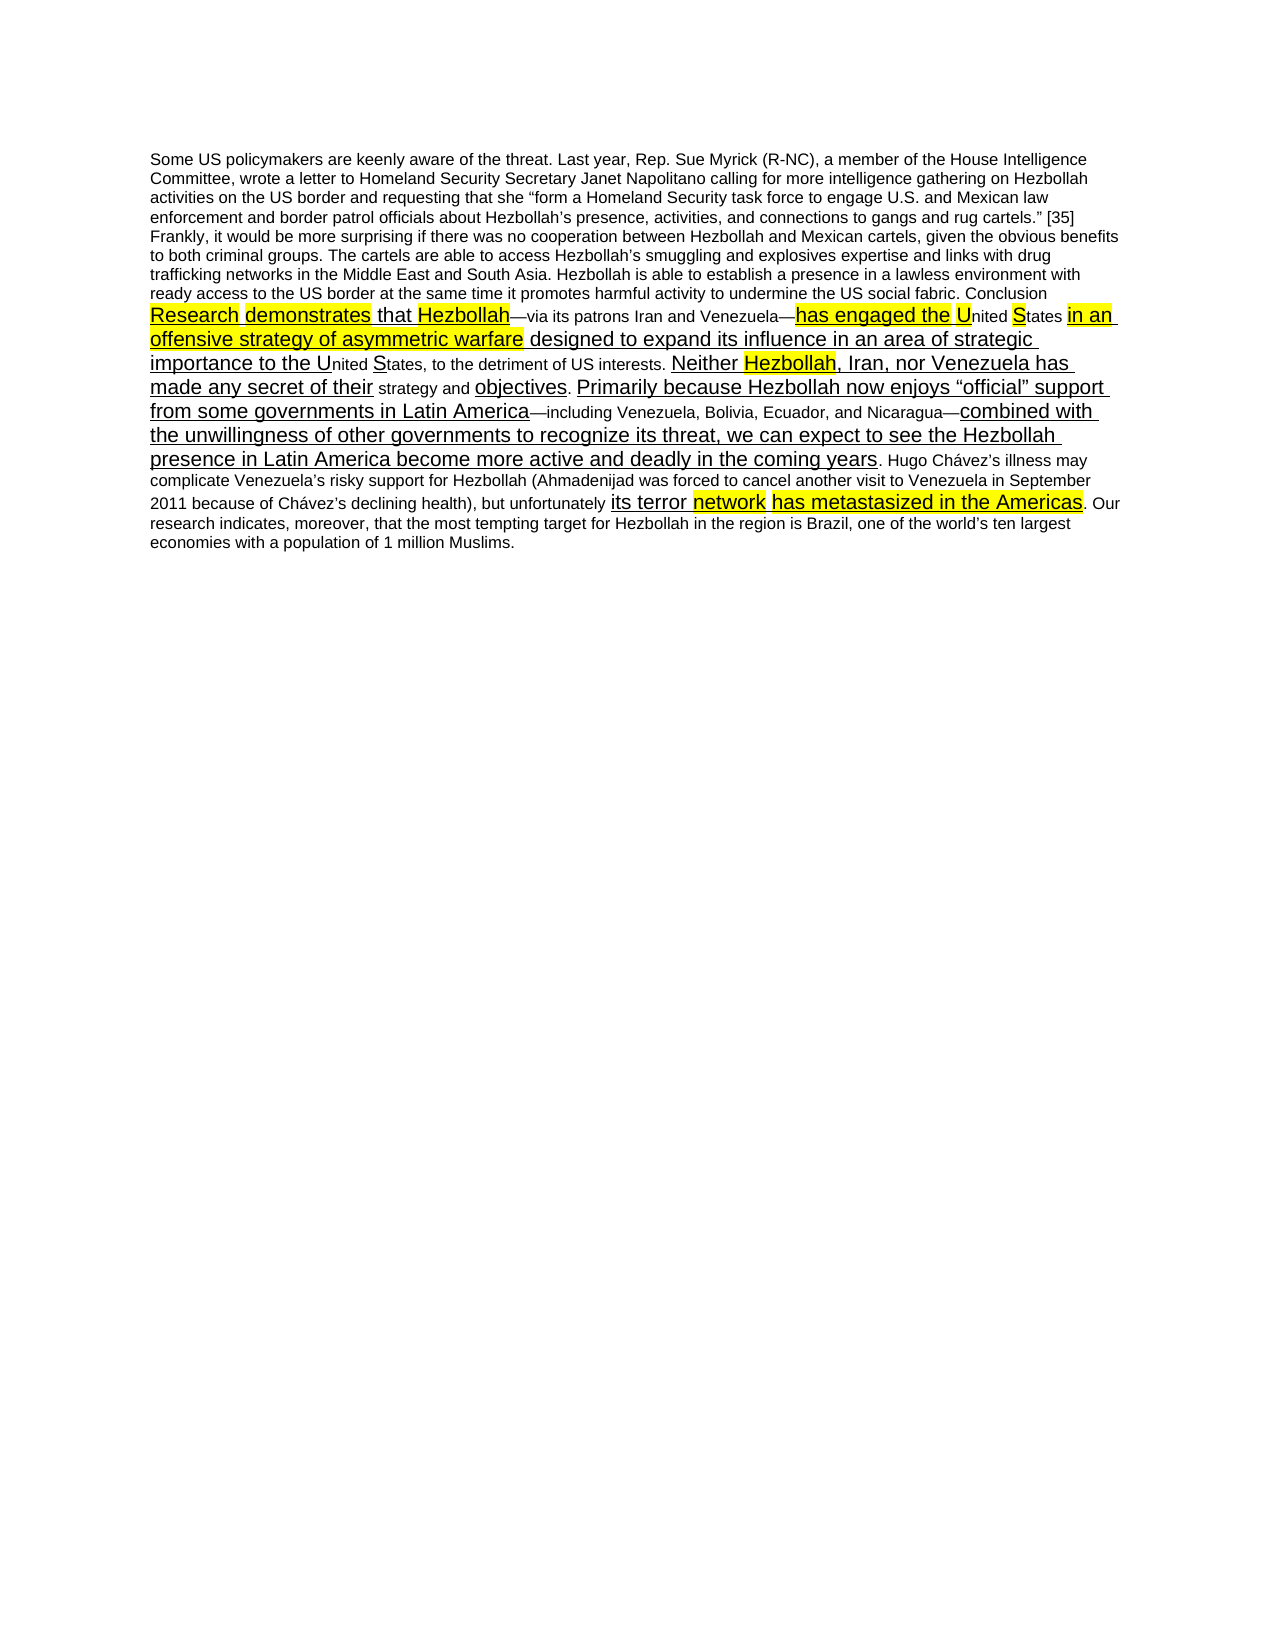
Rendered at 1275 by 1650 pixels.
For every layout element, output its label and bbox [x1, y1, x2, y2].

text [150, 150, 1125, 552]
